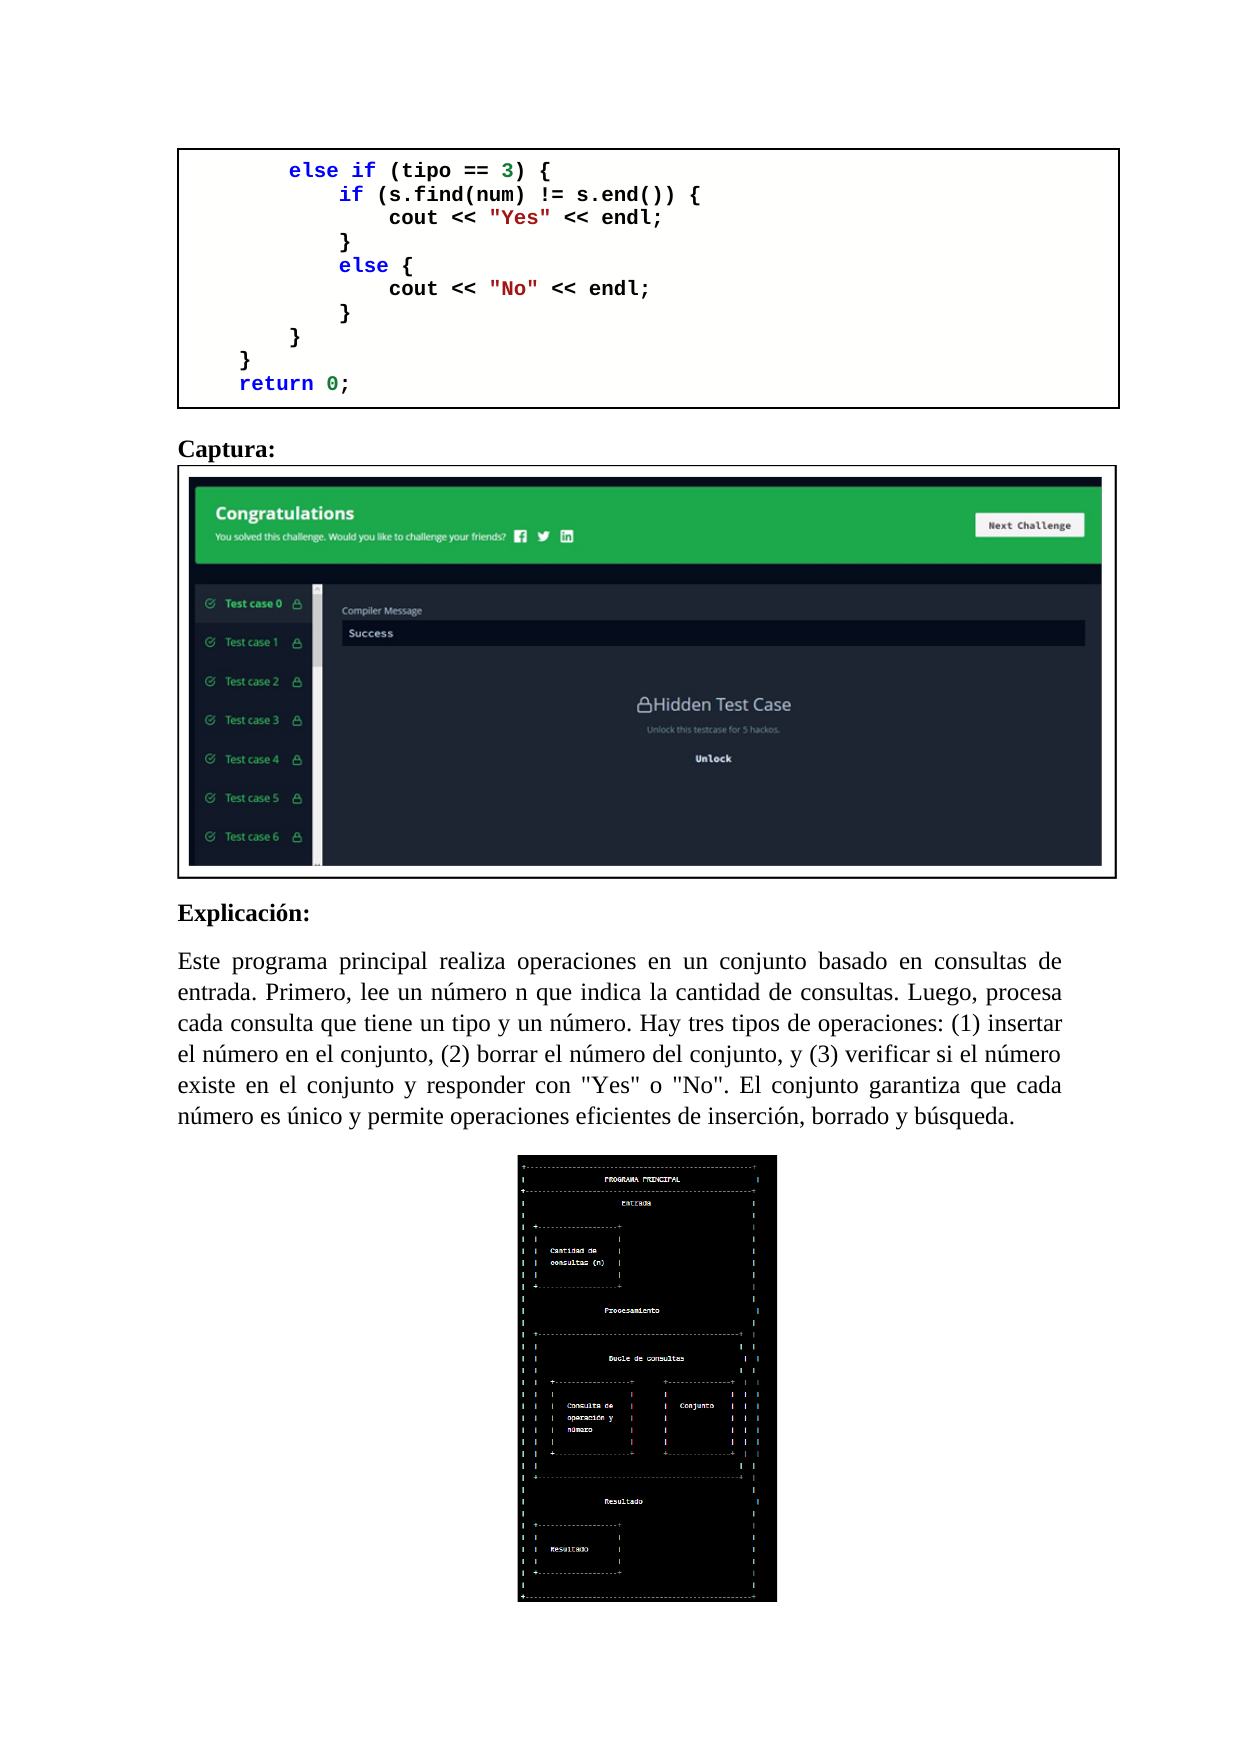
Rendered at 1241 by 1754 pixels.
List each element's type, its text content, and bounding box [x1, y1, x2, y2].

text Captura: [177, 434, 1063, 465]
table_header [179, 150, 1118, 407]
text Este programa principal realiza operaciones en un conjunto basado en consultas de entrada. Primero, lee un número n que indica la cantidad de consultas. Luego, procesa cada consulta que tiene un tipo y un número. Hay tres tipos de operaciones: (1) insertar el número en el conjunto, (2) borrar el número del conjunto, y (3) verificar si el número existe en el conjunto y responder con "Yes" o "No". El conjunto garantiza que cada número es único y permite operaciones eficientes de inserción, borrado y búsqueda. [177, 946, 1063, 1130]
picture [517, 1155, 778, 1602]
text Explicación: [177, 898, 1063, 927]
picture [177, 465, 1118, 880]
